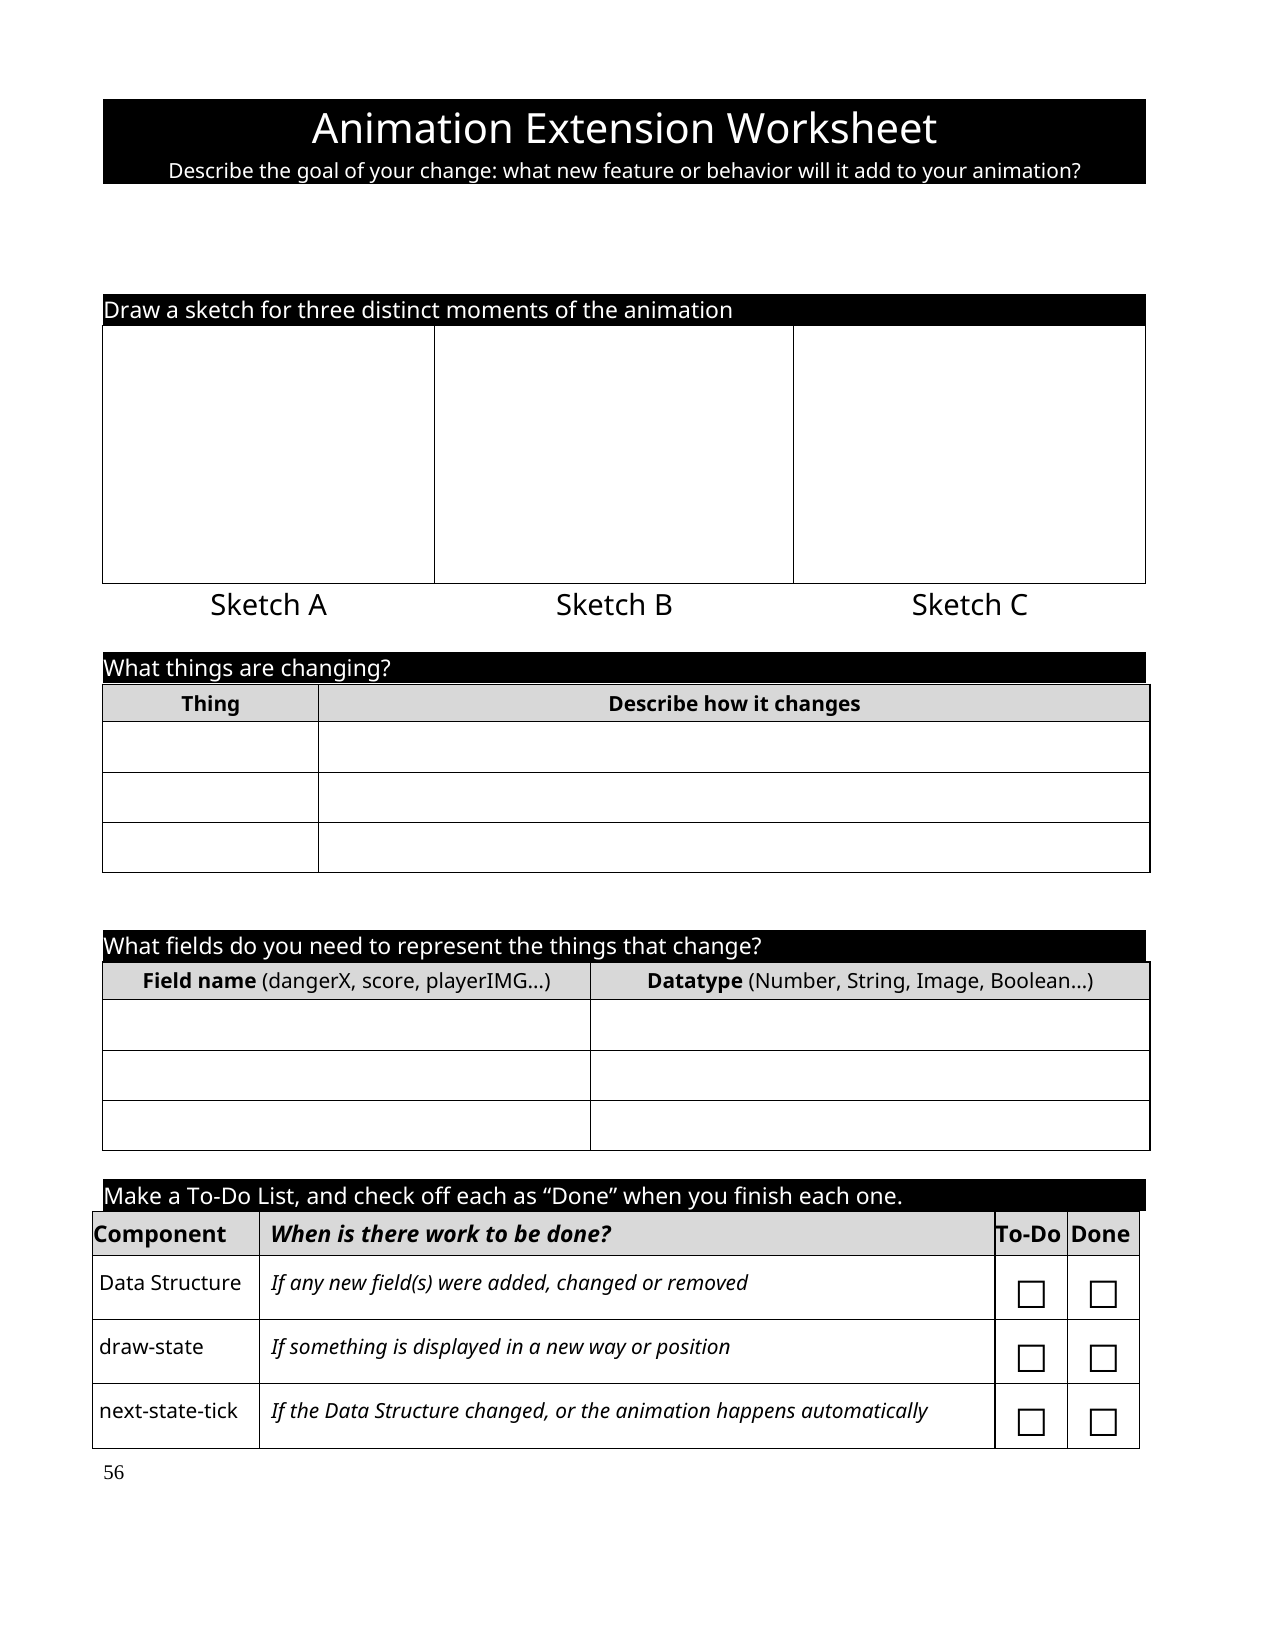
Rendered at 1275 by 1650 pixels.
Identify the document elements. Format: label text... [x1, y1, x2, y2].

table_cell [103, 823, 318, 872]
table_header Datatype (Number, String, Image, Boolean…) [591, 963, 1149, 999]
table_cell [319, 773, 1149, 822]
table_cell ☐ [1068, 1384, 1139, 1447]
table_cell [103, 722, 318, 772]
table_header [794, 326, 1145, 583]
subtitle Animation Extension Worksheet [103, 99, 1146, 156]
table_header Component [93, 1212, 259, 1255]
table_cell [591, 1051, 1149, 1100]
table_cell [103, 1000, 590, 1049]
subtitle What things are changing? [103, 652, 1146, 683]
table_cell Sketch A [103, 584, 434, 624]
table_cell If any new field(s) were added, changed or removed [260, 1256, 994, 1319]
table_cell ☐ [996, 1320, 1067, 1383]
table_header Thing [103, 685, 318, 721]
table_cell draw-state [93, 1320, 259, 1383]
table_cell next-state-tick [93, 1384, 259, 1447]
table_header When is there work to be done? [260, 1212, 994, 1255]
table_header Describe how it changes [319, 685, 1149, 721]
table_cell [103, 773, 318, 822]
table_header Field name (dangerX, score, playerIMG…) [103, 963, 590, 999]
table_cell [103, 1101, 590, 1150]
subtitle Describe the goal of your change: what new feature or behavior will it add to your animation? [103, 156, 1146, 184]
table_cell [319, 823, 1149, 872]
table_header [103, 326, 434, 583]
subtitle What fields do you need to represent the things that change? [103, 930, 1146, 961]
table_header To-Do [996, 1212, 1067, 1255]
table_cell Sketch C [794, 584, 1146, 624]
table_cell ☐ [996, 1384, 1067, 1447]
table_cell If the Data Structure changed, or the animation happens automatically [260, 1384, 994, 1447]
subtitle Make a To-Do List, and check off each as “Done” when you finish each one. [103, 1179, 1146, 1211]
table_cell [591, 1101, 1149, 1150]
subtitle Draw a sketch for three distinct moments of the animation [103, 294, 1146, 325]
table_cell [319, 722, 1149, 772]
table_cell ☐ [1068, 1320, 1139, 1383]
table_cell Data Structure [93, 1256, 259, 1319]
table_cell Sketch B [435, 584, 794, 624]
table_header [435, 326, 793, 583]
table_cell [591, 1000, 1149, 1049]
table_header Done [1068, 1212, 1139, 1255]
table_cell If something is displayed in a new way or position [260, 1320, 994, 1383]
table_cell ☐ [1068, 1256, 1139, 1319]
table_cell [103, 1051, 590, 1100]
table_cell ☐ [996, 1256, 1067, 1319]
